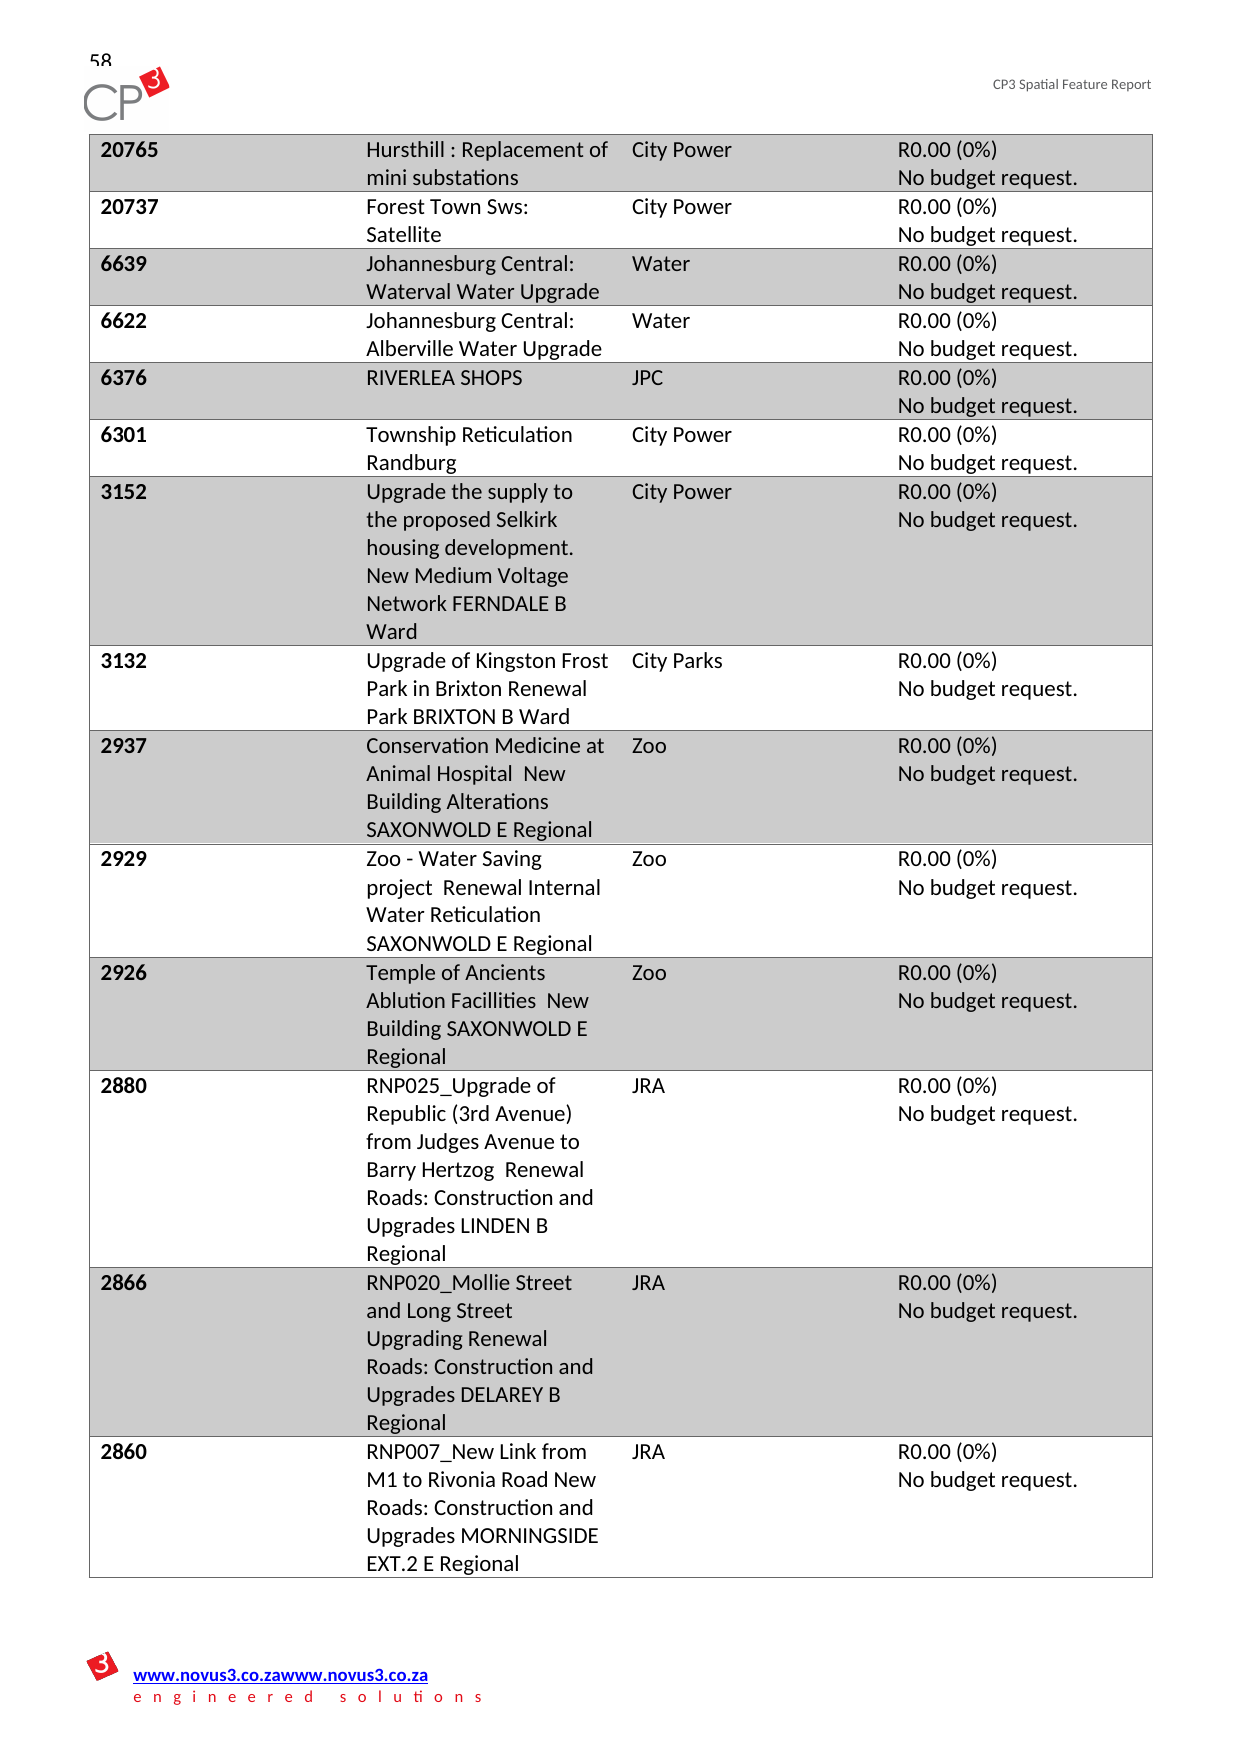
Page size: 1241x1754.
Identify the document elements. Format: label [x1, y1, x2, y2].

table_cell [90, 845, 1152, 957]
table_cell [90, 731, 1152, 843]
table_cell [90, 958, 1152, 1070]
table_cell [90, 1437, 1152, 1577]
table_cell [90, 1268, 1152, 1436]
picture [83, 66, 170, 132]
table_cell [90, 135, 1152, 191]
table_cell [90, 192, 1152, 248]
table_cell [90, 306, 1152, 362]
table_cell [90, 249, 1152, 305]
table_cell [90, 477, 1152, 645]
picture [86, 1651, 119, 1681]
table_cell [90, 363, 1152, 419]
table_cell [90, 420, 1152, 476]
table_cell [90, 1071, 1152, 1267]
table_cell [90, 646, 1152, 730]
